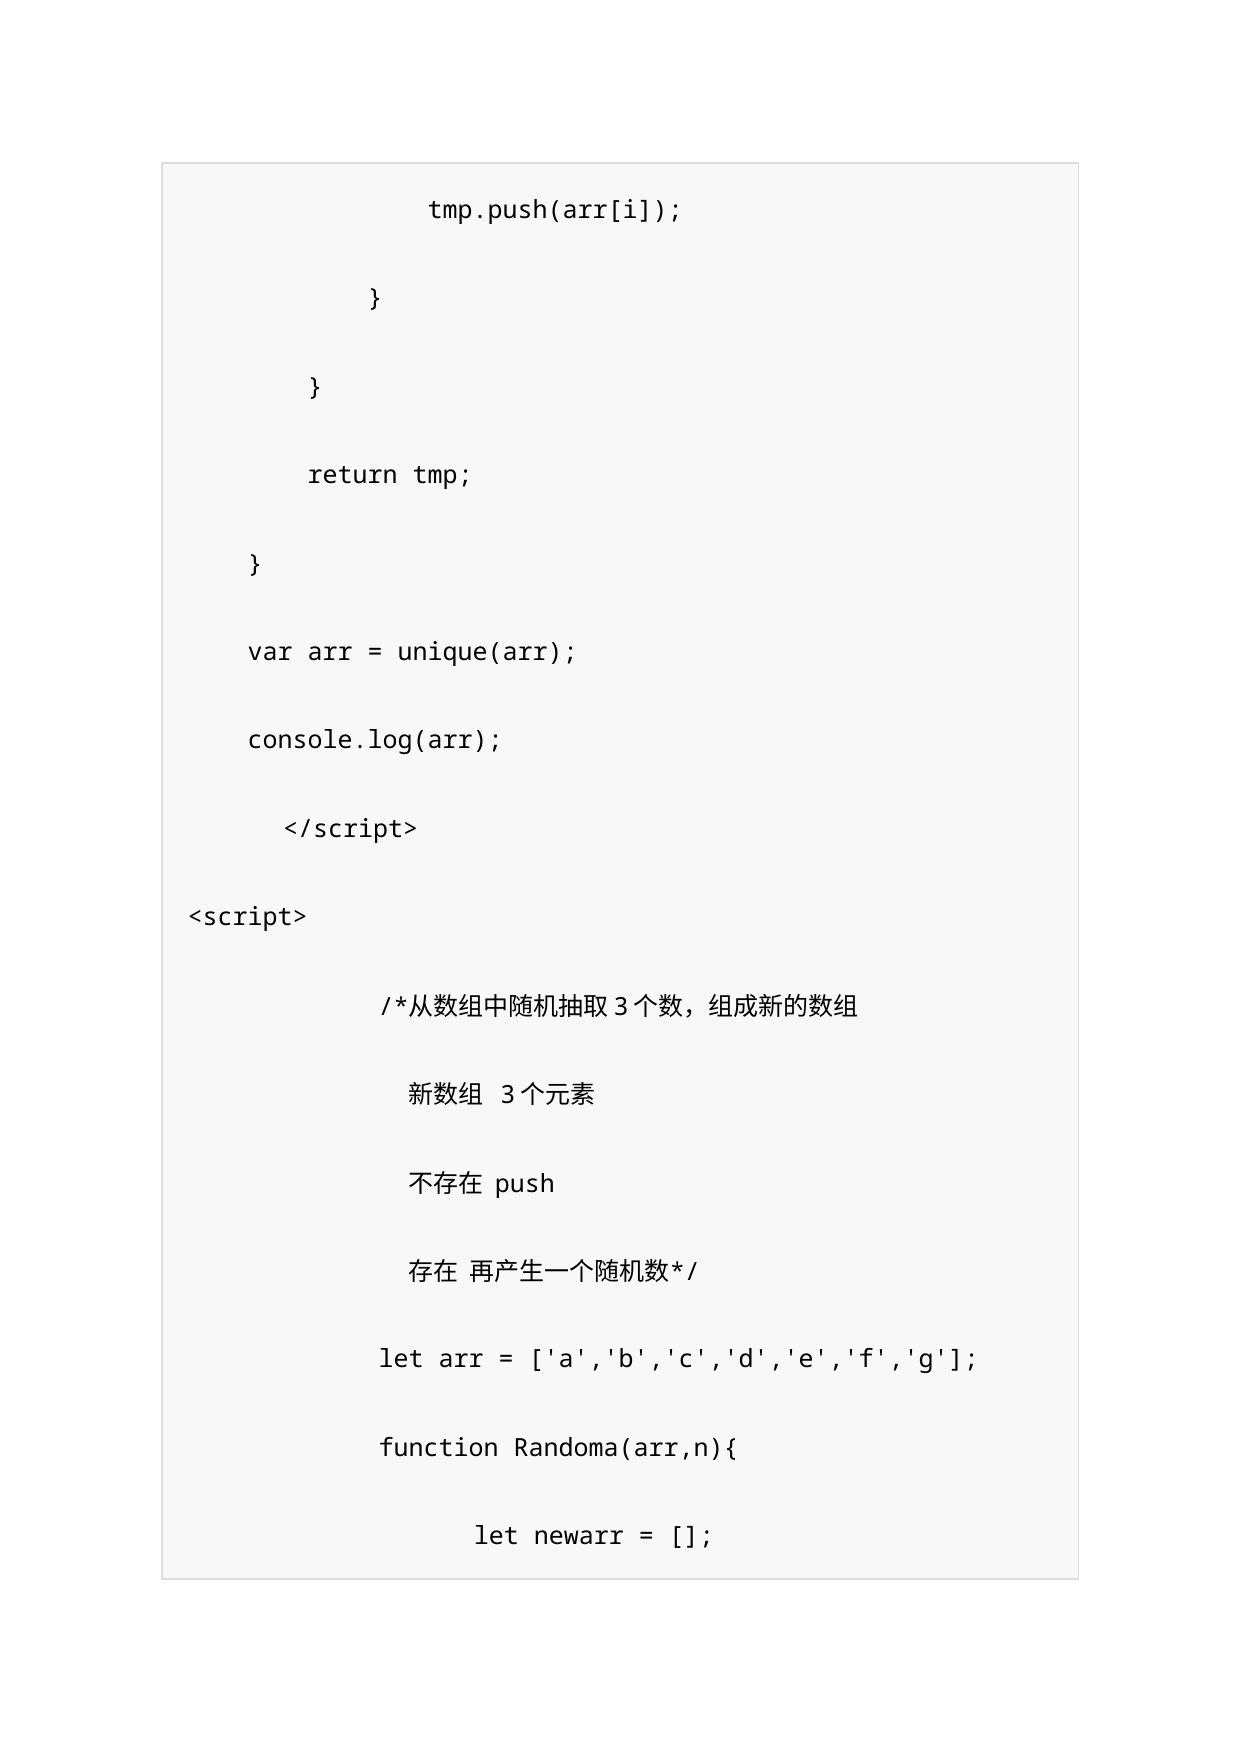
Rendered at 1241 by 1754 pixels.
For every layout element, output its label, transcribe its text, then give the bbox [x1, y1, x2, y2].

text </script> [163, 781, 1078, 860]
text 不存在 push [163, 1135, 1078, 1214]
text let arr = ['a','b','c','d','e','f','g']; [163, 1312, 1078, 1391]
text 新数组 3个元素 [163, 1046, 1078, 1125]
text console.log(arr); [163, 693, 1078, 772]
text } [163, 250, 1078, 329]
text } [163, 339, 1078, 418]
text <script> [163, 869, 1078, 948]
text var arr = unique(arr); [163, 604, 1078, 683]
text function Randoma(arr,n){ [163, 1400, 1078, 1479]
text } [163, 516, 1078, 595]
text return tmp; [163, 427, 1078, 506]
text /*从数组中随机抽取3个数，组成新的数组 [163, 958, 1078, 1037]
text tmp.push(arr[i]); [163, 164, 1078, 241]
text let newarr = []; [163, 1488, 1078, 1578]
text 存在 再产生一个随机数*/ [163, 1223, 1078, 1302]
